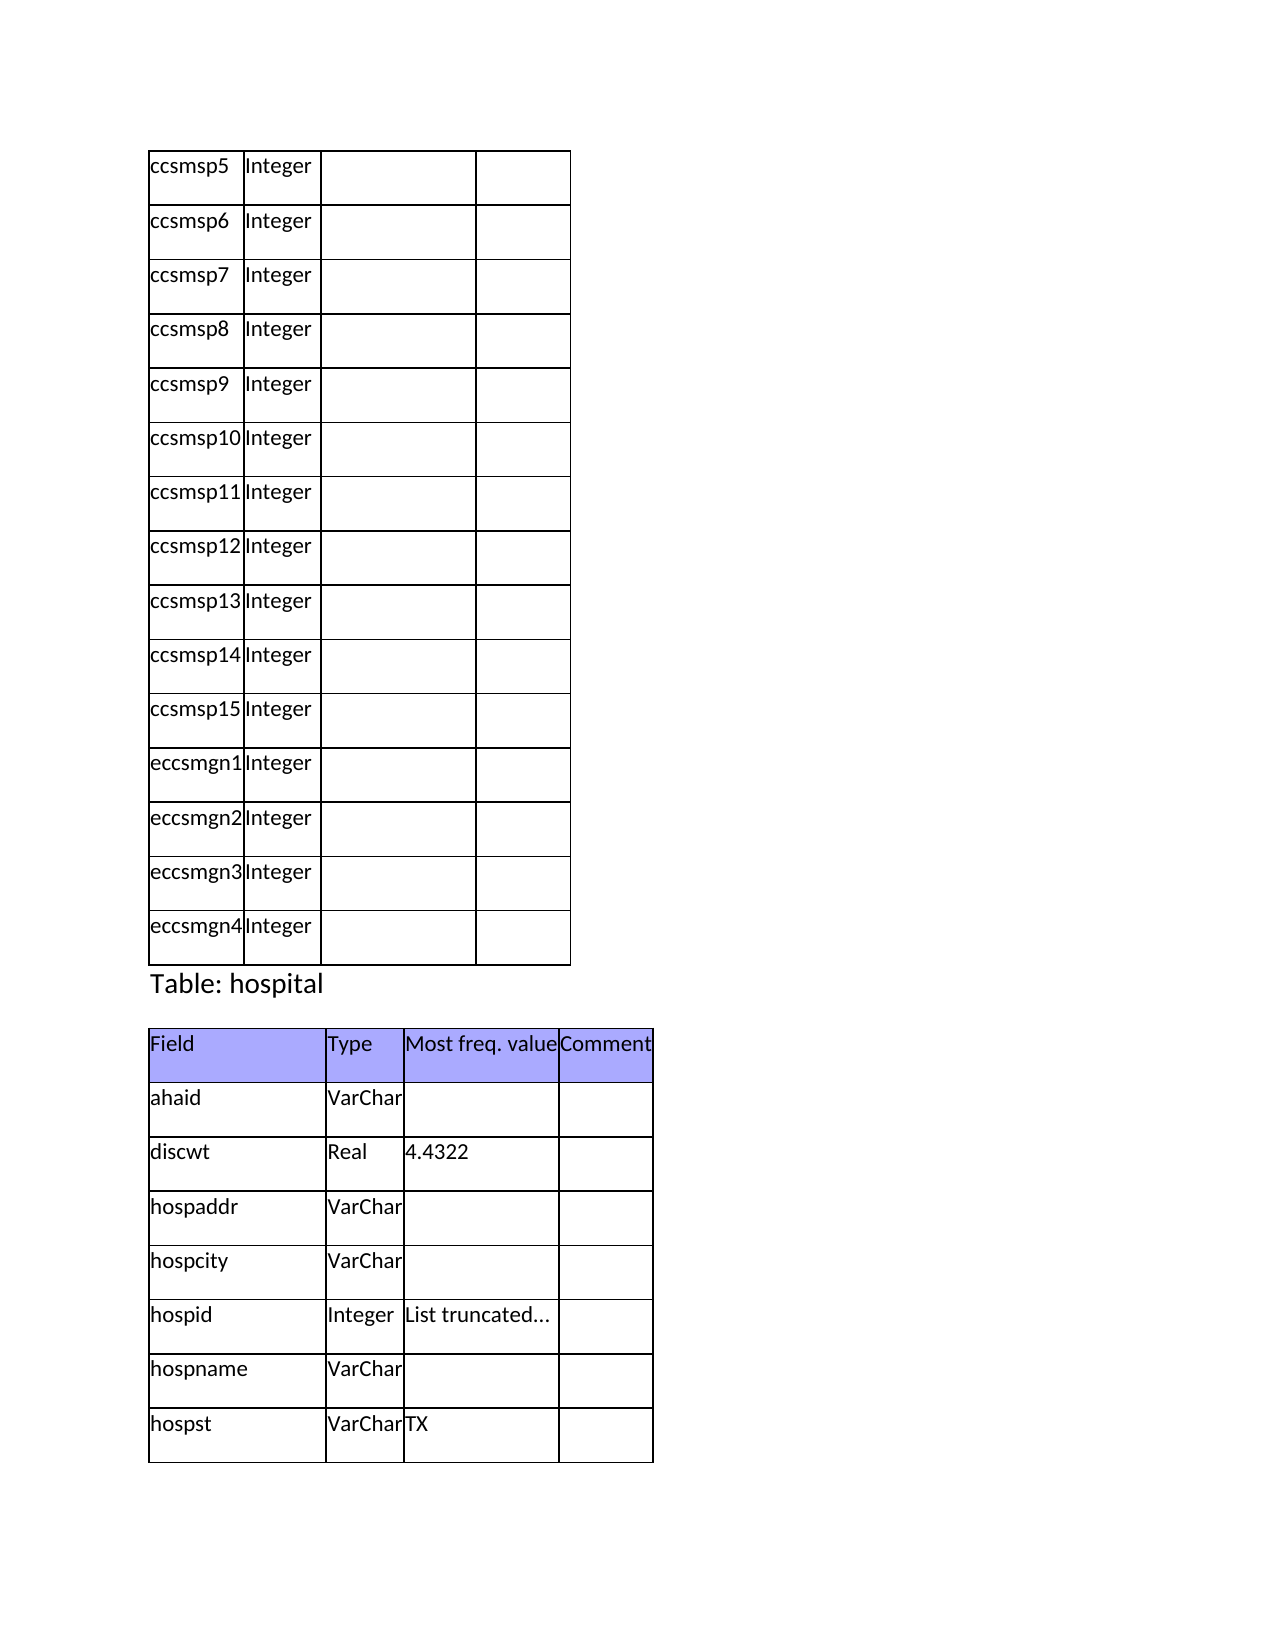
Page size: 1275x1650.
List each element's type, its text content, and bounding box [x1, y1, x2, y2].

table_cell ccsmsp8 [150, 315, 243, 367]
text Table: hospital [150, 966, 1125, 1001]
table_cell [405, 1083, 558, 1136]
table_cell ahaid [150, 1083, 325, 1136]
table_cell [322, 369, 475, 421]
table_cell [477, 640, 570, 693]
table_cell [322, 749, 475, 801]
table_cell [477, 477, 570, 530]
table_cell eccsmgn4 [150, 911, 243, 964]
table_cell [322, 640, 475, 693]
table_cell [560, 1300, 652, 1353]
table_cell hospid [150, 1300, 325, 1353]
table_cell [322, 477, 475, 530]
table_cell [322, 857, 475, 910]
table_cell eccsmgn2 [150, 803, 243, 856]
table_cell [322, 911, 475, 964]
table_cell Integer [245, 803, 320, 856]
table_header Field [150, 1029, 325, 1082]
table_cell List truncated... [405, 1300, 558, 1353]
table_cell [322, 586, 475, 638]
table_cell VarChar [327, 1355, 403, 1407]
table_cell VarChar [327, 1246, 403, 1299]
table_cell ccsmsp9 [150, 369, 243, 421]
table_cell hospname [150, 1355, 325, 1407]
table_cell [477, 586, 570, 638]
table_cell Integer [245, 586, 320, 638]
table_cell 4.4322 [405, 1138, 558, 1190]
table_cell ccsmsp7 [150, 260, 243, 313]
table_cell Integer [245, 152, 320, 204]
table_cell Real [327, 1138, 403, 1190]
table_cell Integer [245, 206, 320, 258]
table_cell ccsmsp15 [150, 694, 243, 747]
table_cell [477, 911, 570, 964]
table_cell [322, 206, 475, 258]
table_cell [322, 694, 475, 747]
table_cell [560, 1192, 652, 1244]
table_cell VarChar [327, 1192, 403, 1244]
table_header Most freq. value [405, 1029, 558, 1082]
table_cell eccsmgn3 [150, 857, 243, 910]
table_cell [560, 1409, 652, 1462]
table_cell [477, 423, 570, 476]
table_cell [322, 152, 475, 204]
table_cell [405, 1192, 558, 1244]
table_cell [322, 532, 475, 584]
table_cell TX [405, 1409, 558, 1462]
table_cell [477, 152, 570, 204]
table_cell [477, 803, 570, 856]
table_cell [477, 206, 570, 258]
table_cell VarChar [327, 1083, 403, 1136]
table_cell Integer [245, 423, 320, 476]
table_cell Integer [245, 477, 320, 530]
table_cell Integer [245, 911, 320, 964]
table_cell Integer [245, 315, 320, 367]
table_cell [560, 1138, 652, 1190]
table_cell Integer [245, 260, 320, 313]
table_cell hospst [150, 1409, 325, 1462]
table_cell [477, 532, 570, 584]
table_cell Integer [245, 857, 320, 910]
table_cell [322, 315, 475, 367]
table_cell VarChar [327, 1409, 403, 1462]
table_cell [405, 1246, 558, 1299]
table_cell Integer [245, 532, 320, 584]
table_cell ccsmsp12 [150, 532, 243, 584]
table_cell [322, 260, 475, 313]
table_cell ccsmsp11 [150, 477, 243, 530]
table_cell Integer [245, 369, 320, 421]
table_cell Integer [245, 694, 320, 747]
table_header Comment [560, 1029, 652, 1082]
table_cell eccsmgn1 [150, 749, 243, 801]
table_cell [322, 423, 475, 476]
table_cell hospaddr [150, 1192, 325, 1244]
table_cell [477, 260, 570, 313]
table_cell [477, 694, 570, 747]
table_cell [477, 749, 570, 801]
table_cell discwt [150, 1138, 325, 1190]
table_cell [322, 803, 475, 856]
table_cell ccsmsp5 [150, 152, 243, 204]
table_cell Integer [327, 1300, 403, 1353]
table_cell ccsmsp14 [150, 640, 243, 693]
table_cell Integer [245, 749, 320, 801]
table_cell [477, 857, 570, 910]
table_cell ccsmsp13 [150, 586, 243, 638]
table_cell [560, 1083, 652, 1136]
table_header Type [327, 1029, 403, 1082]
table_cell ccsmsp10 [150, 423, 243, 476]
table_cell [477, 315, 570, 367]
table_cell [560, 1355, 652, 1407]
table_cell ccsmsp6 [150, 206, 243, 258]
table_cell hospcity [150, 1246, 325, 1299]
table_cell [560, 1246, 652, 1299]
table_cell [405, 1355, 558, 1407]
table_cell [477, 369, 570, 421]
table_cell Integer [245, 640, 320, 693]
